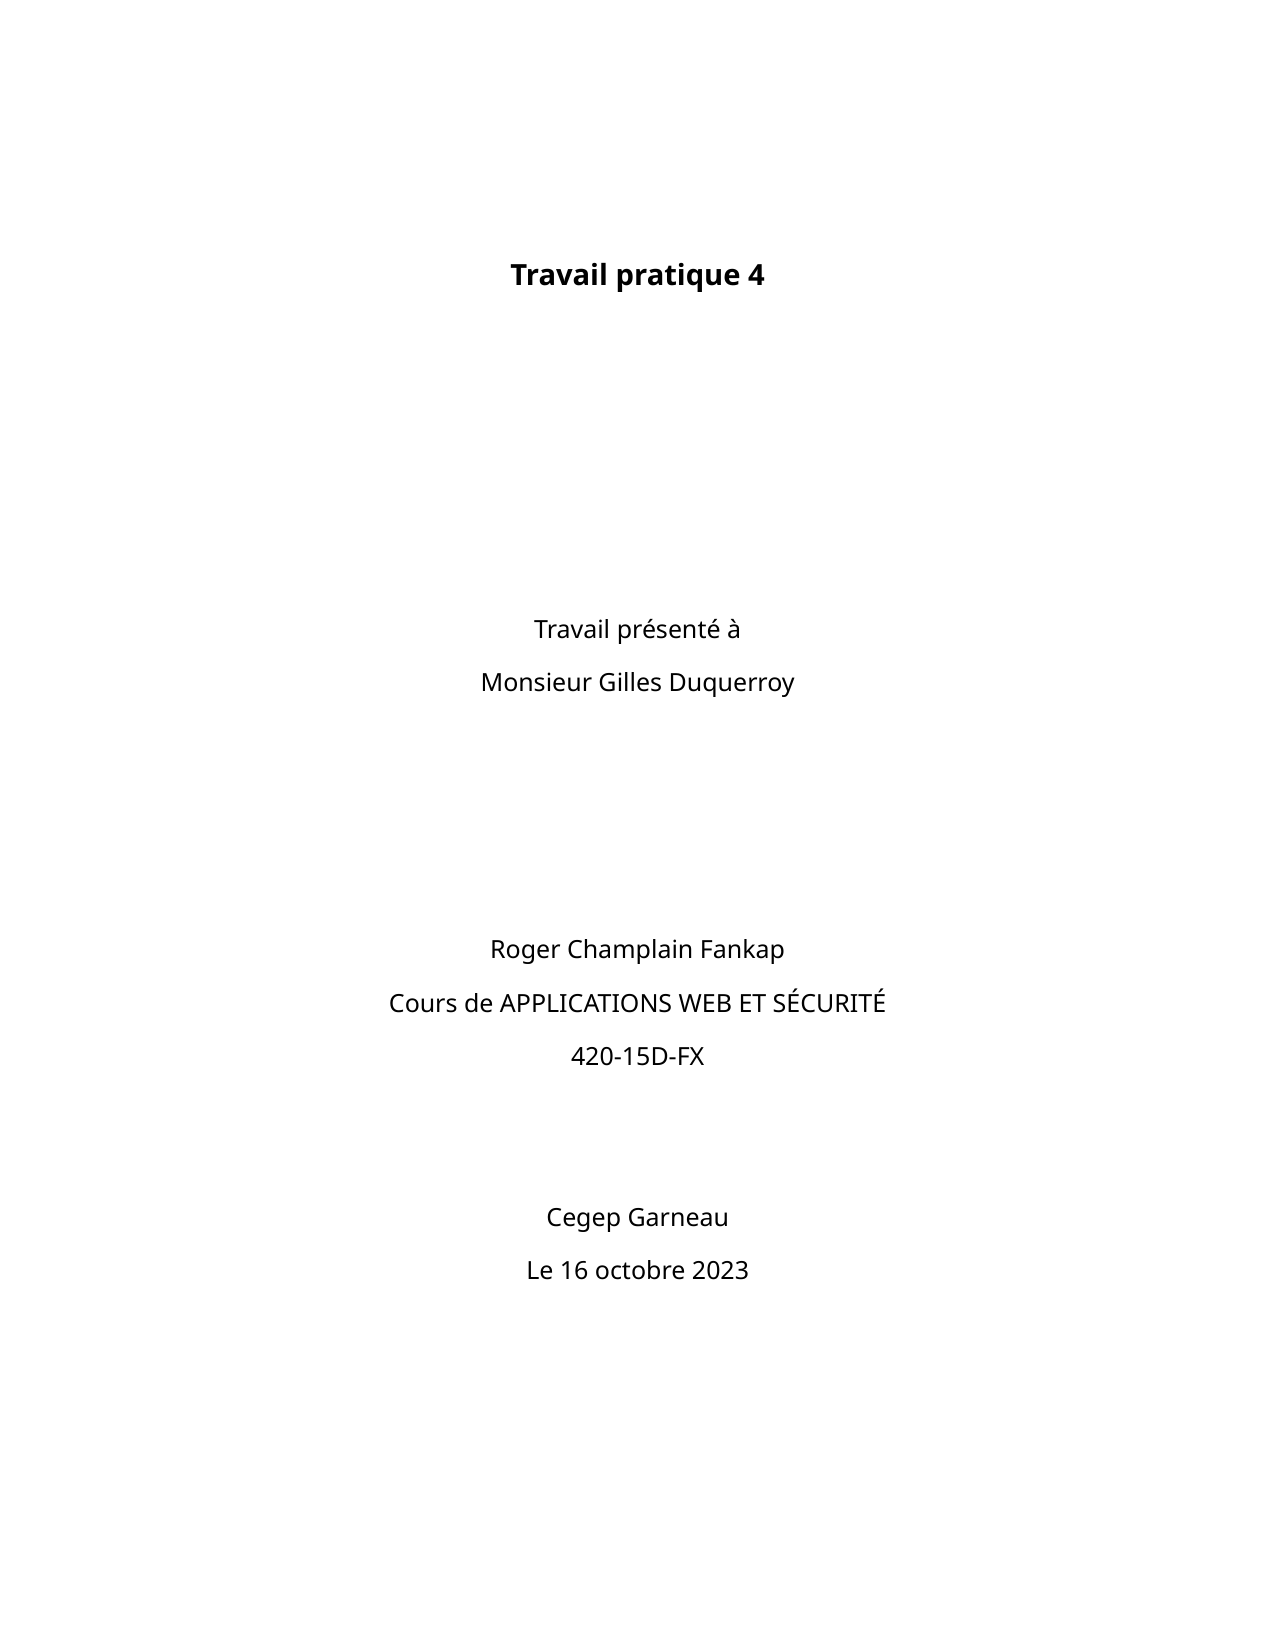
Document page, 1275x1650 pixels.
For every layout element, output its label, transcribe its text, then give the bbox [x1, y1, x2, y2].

text Travail pratique 4 [148, 254, 1127, 294]
text Monsieur Gilles Duquerroy [148, 665, 1127, 699]
text Travail présenté à [148, 611, 1127, 645]
text Cours de APPLICATIONS WEB ET SÉCURITÉ [148, 985, 1127, 1019]
text Le 16 octobre 2023 [148, 1253, 1127, 1287]
text Cegep Garneau [148, 1199, 1127, 1233]
text Roger Champlain Fankap [148, 932, 1127, 966]
text 420-15D-FX [148, 1039, 1127, 1073]
